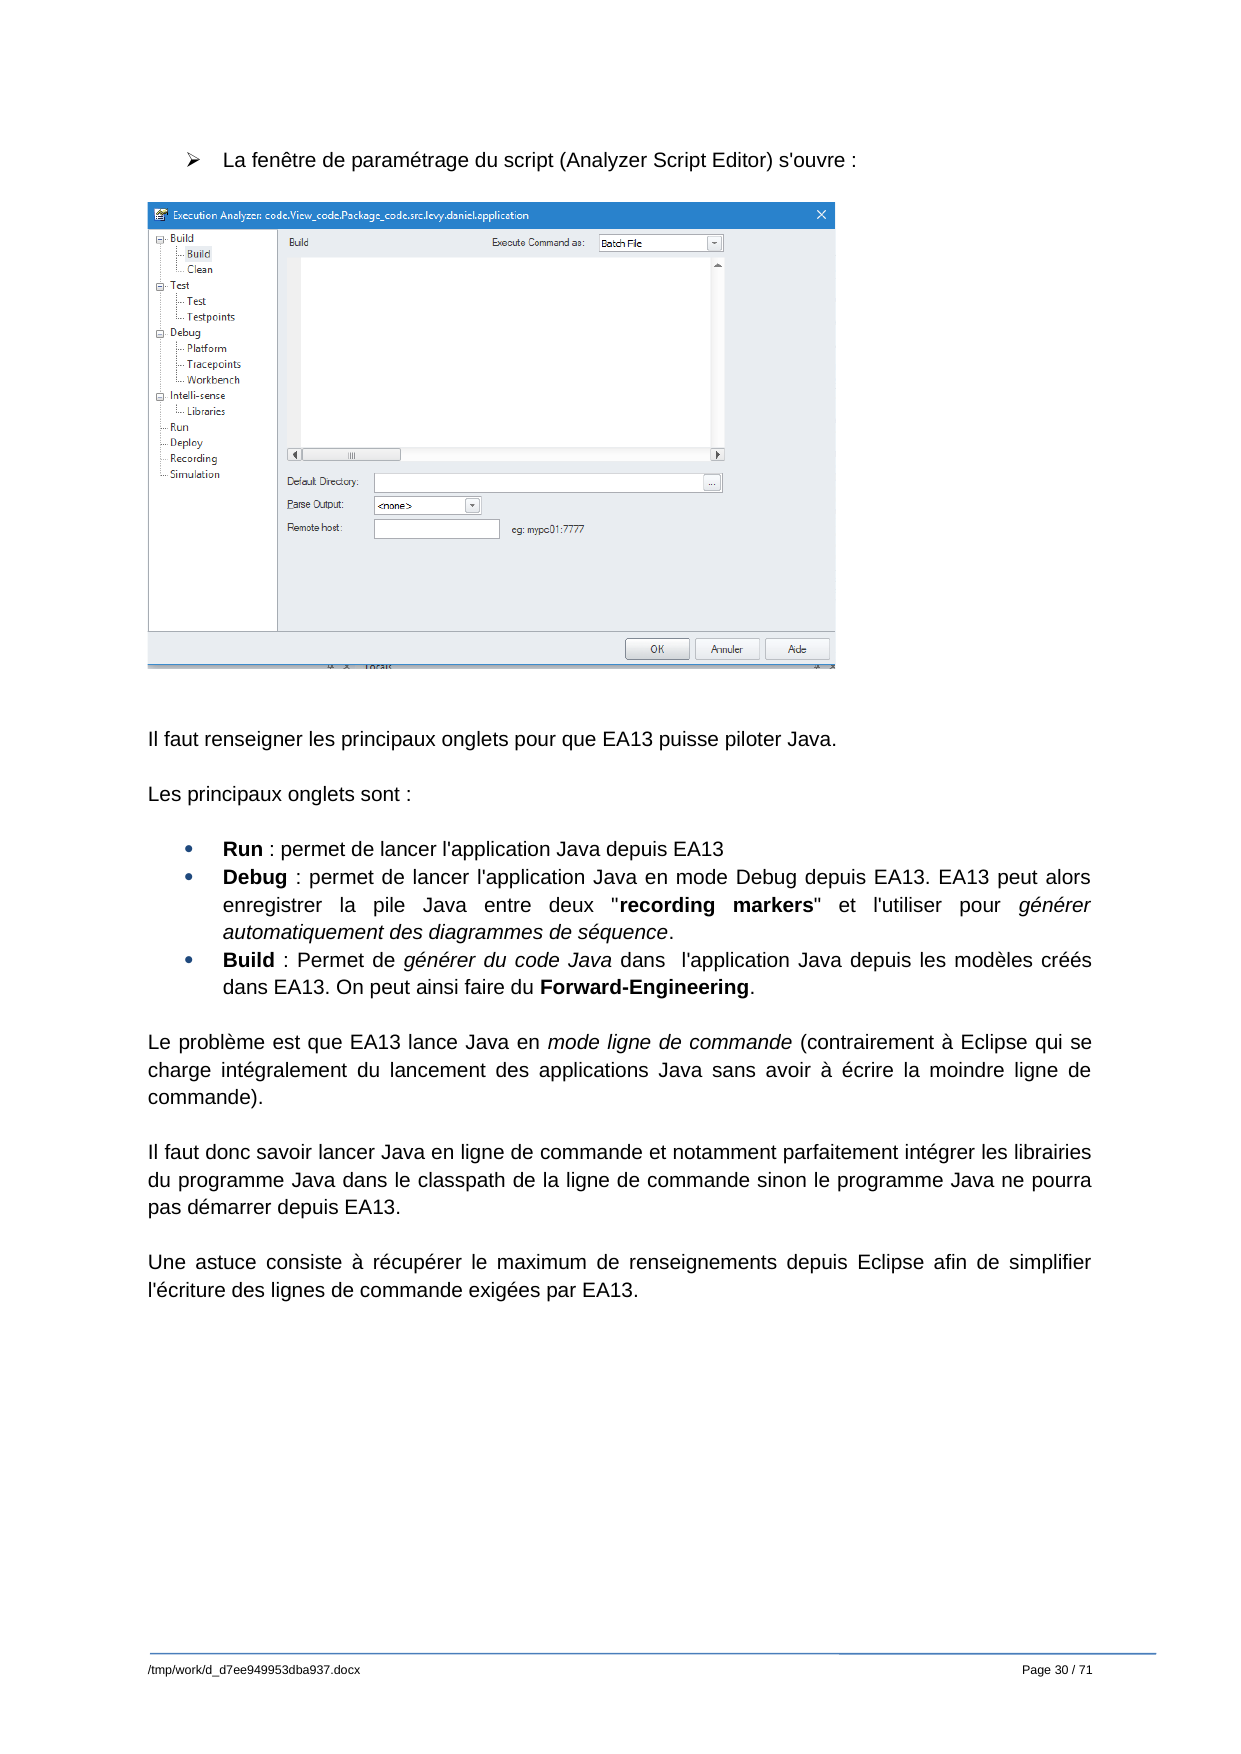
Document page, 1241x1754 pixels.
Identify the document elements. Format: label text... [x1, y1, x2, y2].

text Une astuce consiste à récupérer le maximum de renseignements depuis Eclipse afin de simplifier l'écriture des lignes de commande exigées par EA13. [148, 1250, 1093, 1301]
text Il faut donc savoir lancer Java en ligne de commande et notamment parfaitement intégrer les librairies du programme Java dans le classpath de la ligne de commande sinon le programme Java ne pourra pas démarrer depuis EA13. [148, 1140, 1093, 1219]
list Build : Permet de générer du code Java dans l'application Java depuis les modèles créés dans EA13. On peut ainsi faire du Forward-Engineering. [185, 947, 1093, 999]
list Debug : permet de lancer l'application Java en mode Debug depuis EA13. EA13 peut alors enregistrer la pile Java entre deux "recording markers" et l'utiliser pour générer automatiquement des diagrammes de séquence. [185, 865, 1093, 944]
list La fenêtre de paramétrage du script (Analyzer Script Editor) s'ouvre : [185, 148, 1093, 172]
picture [147, 202, 835, 669]
text Le problème est que EA13 lance Java en mode ligne de commande (contrairement à Eclipse qui se charge intégralement du lancement des applications Java sans avoir à écrire la moindre ligne de commande). [148, 1030, 1093, 1109]
text Il faut renseigner les principaux onglets pour que EA13 puisse piloter Java. [148, 727, 1093, 751]
text Les principaux onglets sont : [148, 782, 1093, 806]
list Run : permet de lancer l'application Java depuis EA13 [185, 837, 1093, 861]
